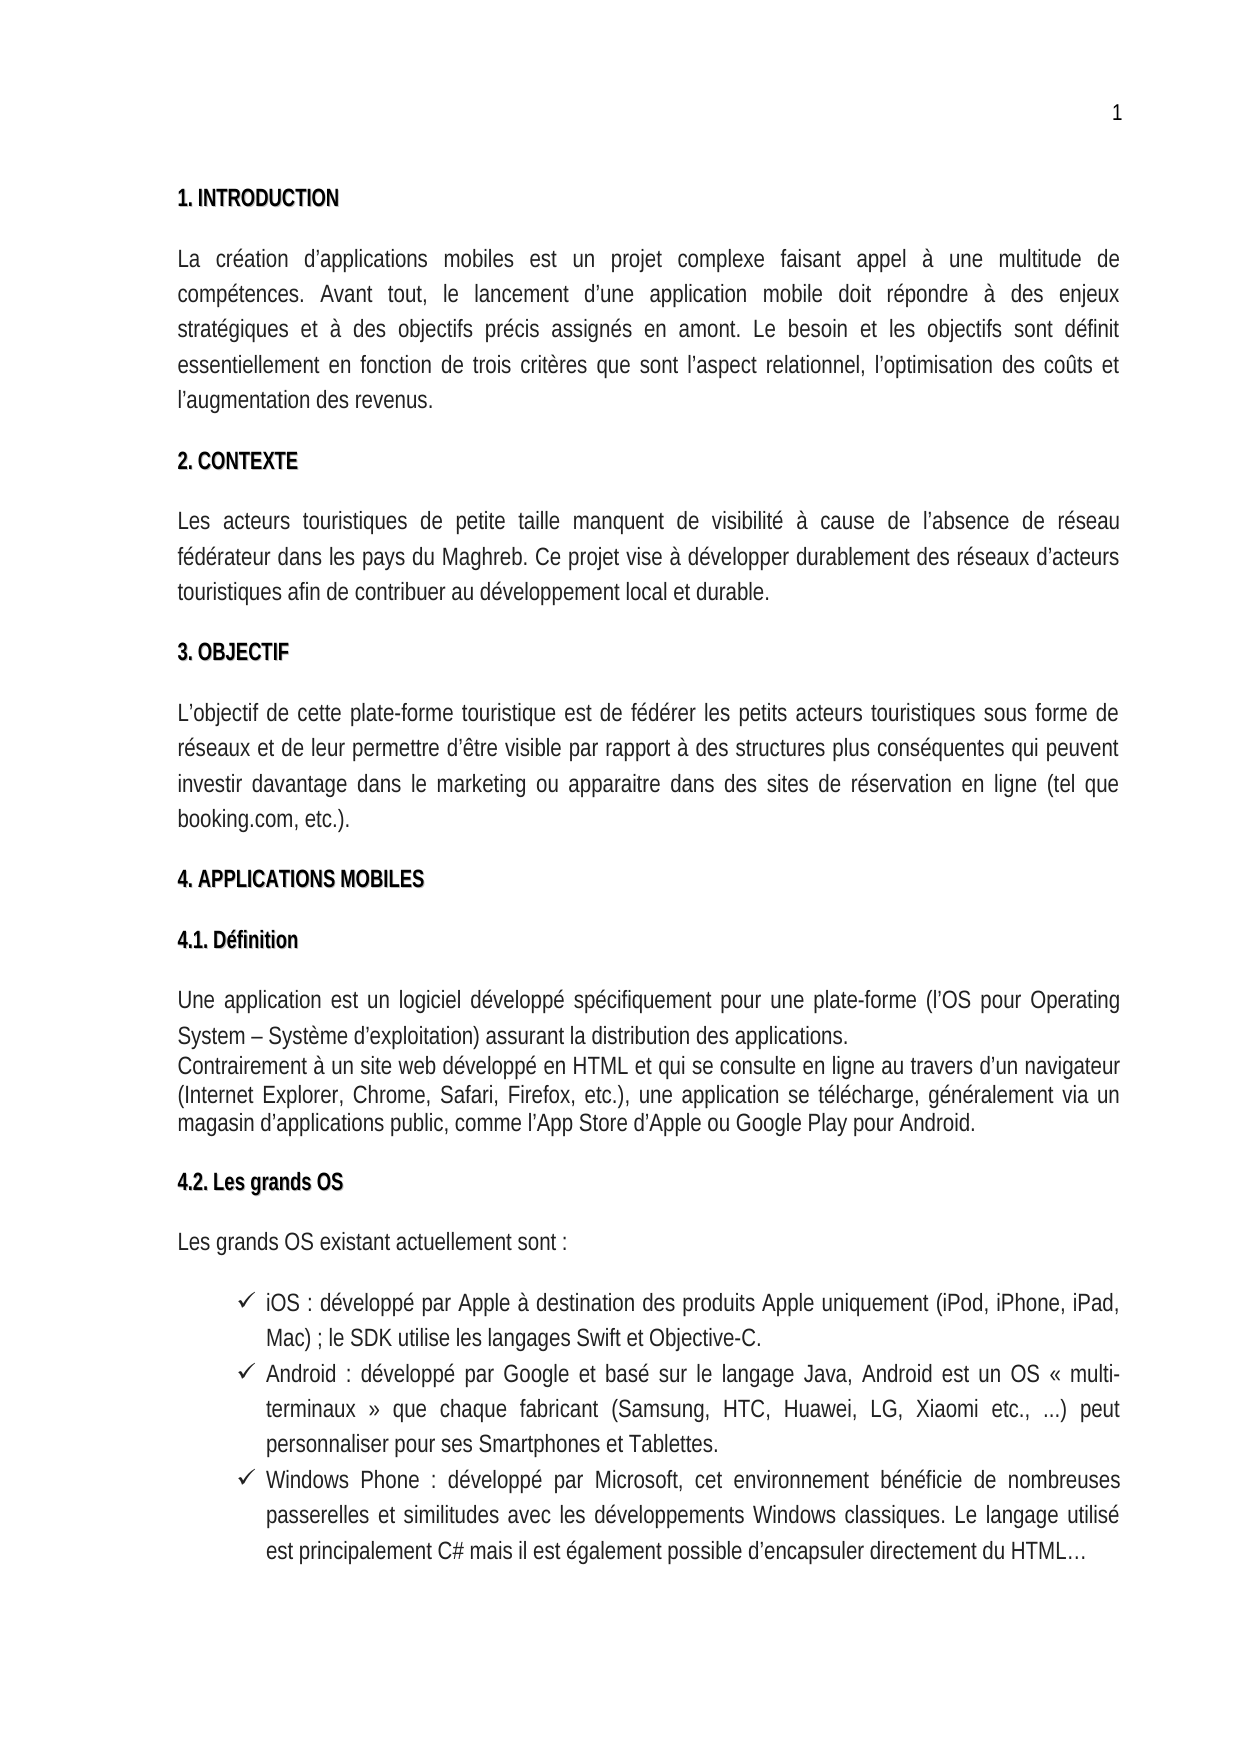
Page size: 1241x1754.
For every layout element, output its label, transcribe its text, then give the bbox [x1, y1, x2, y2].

text 2. CONTEXTE [177, 441, 1122, 476]
text L’objectif de cette plate-forme touristique est de fédérer les petits acteurs touristiques sous forme de réseaux et de leur permettre d’être visible par rapport à des structures plus conséquentes qui peuvent investir davantage dans le marketing ou apparaitre dans des sites de réservation en ligne (tel que booking.com, etc.). [177, 693, 1122, 834]
text 1. INTRODUCTION [177, 178, 1122, 214]
text Une application est un logiciel développé spécifiquement pour une plate-forme (l’OS pour Operating System – Système d’exploitation) assurant la distribution des applications. [177, 980, 1122, 1051]
text 4.2. Les grands OS [177, 1162, 1122, 1197]
text La création d’applications mobiles est un projet complexe faisant appel à une multitude de compétences. Avant tout, le lancement d’une application mobile doit répondre à des enjeux stratégiques et à des objectifs précis assignés en amont. Le besoin et les objectifs sont définit essentiellement en fonction de trois critères que sont l’aspect relationnel, l’optimisation des coûts et l’augmentation des revenus. [177, 239, 1122, 416]
text Contrairement à un site web développé en HTML et qui se consulte en ligne au travers d’un navigateur (Internet Explorer, Chrome, Safari, Firefox, etc.), une application se télécharge, généralement via un magasin d’applications public, comme l’App Store d’Apple ou Google Play pour Android. [177, 1051, 1122, 1137]
list iOS : développé par Apple à destination des produits Apple uniquement (iPod, iPhone, iPad, Mac) ; le SDK utilise les langages Swift et Objective-C. [236, 1283, 1122, 1354]
text 4.1. Définition [177, 920, 1122, 955]
list Windows Phone : développé par Microsoft, cet environnement bénéficie de nombreuses passerelles et similitudes avec les développements Windows classiques. Le langage utilisé est principalement C# mais il est également possible d’encapsuler directement du HTML… [236, 1460, 1122, 1566]
text 4. APPLICATIONS MOBILES [177, 859, 1122, 895]
list Android : développé par Google et basé sur le langage Java, Android est un OS « multi-terminaux » que chaque fabricant (Samsung, HTC, Huawei, LG, Xiaomi etc., ...) peut personnaliser pour ses Smartphones et Tablettes. [236, 1354, 1122, 1460]
text 3. OBJECTIF [177, 632, 1122, 668]
text Les grands OS existant actuellement sont : [177, 1222, 1122, 1258]
text Les acteurs touristiques de petite taille manquent de visibilité à cause de l’absence de réseau fédérateur dans les pays du Maghreb. Ce projet vise à développer durablement des réseaux d’acteurs touristiques afin de contribuer au développement local et durable. [177, 501, 1122, 607]
